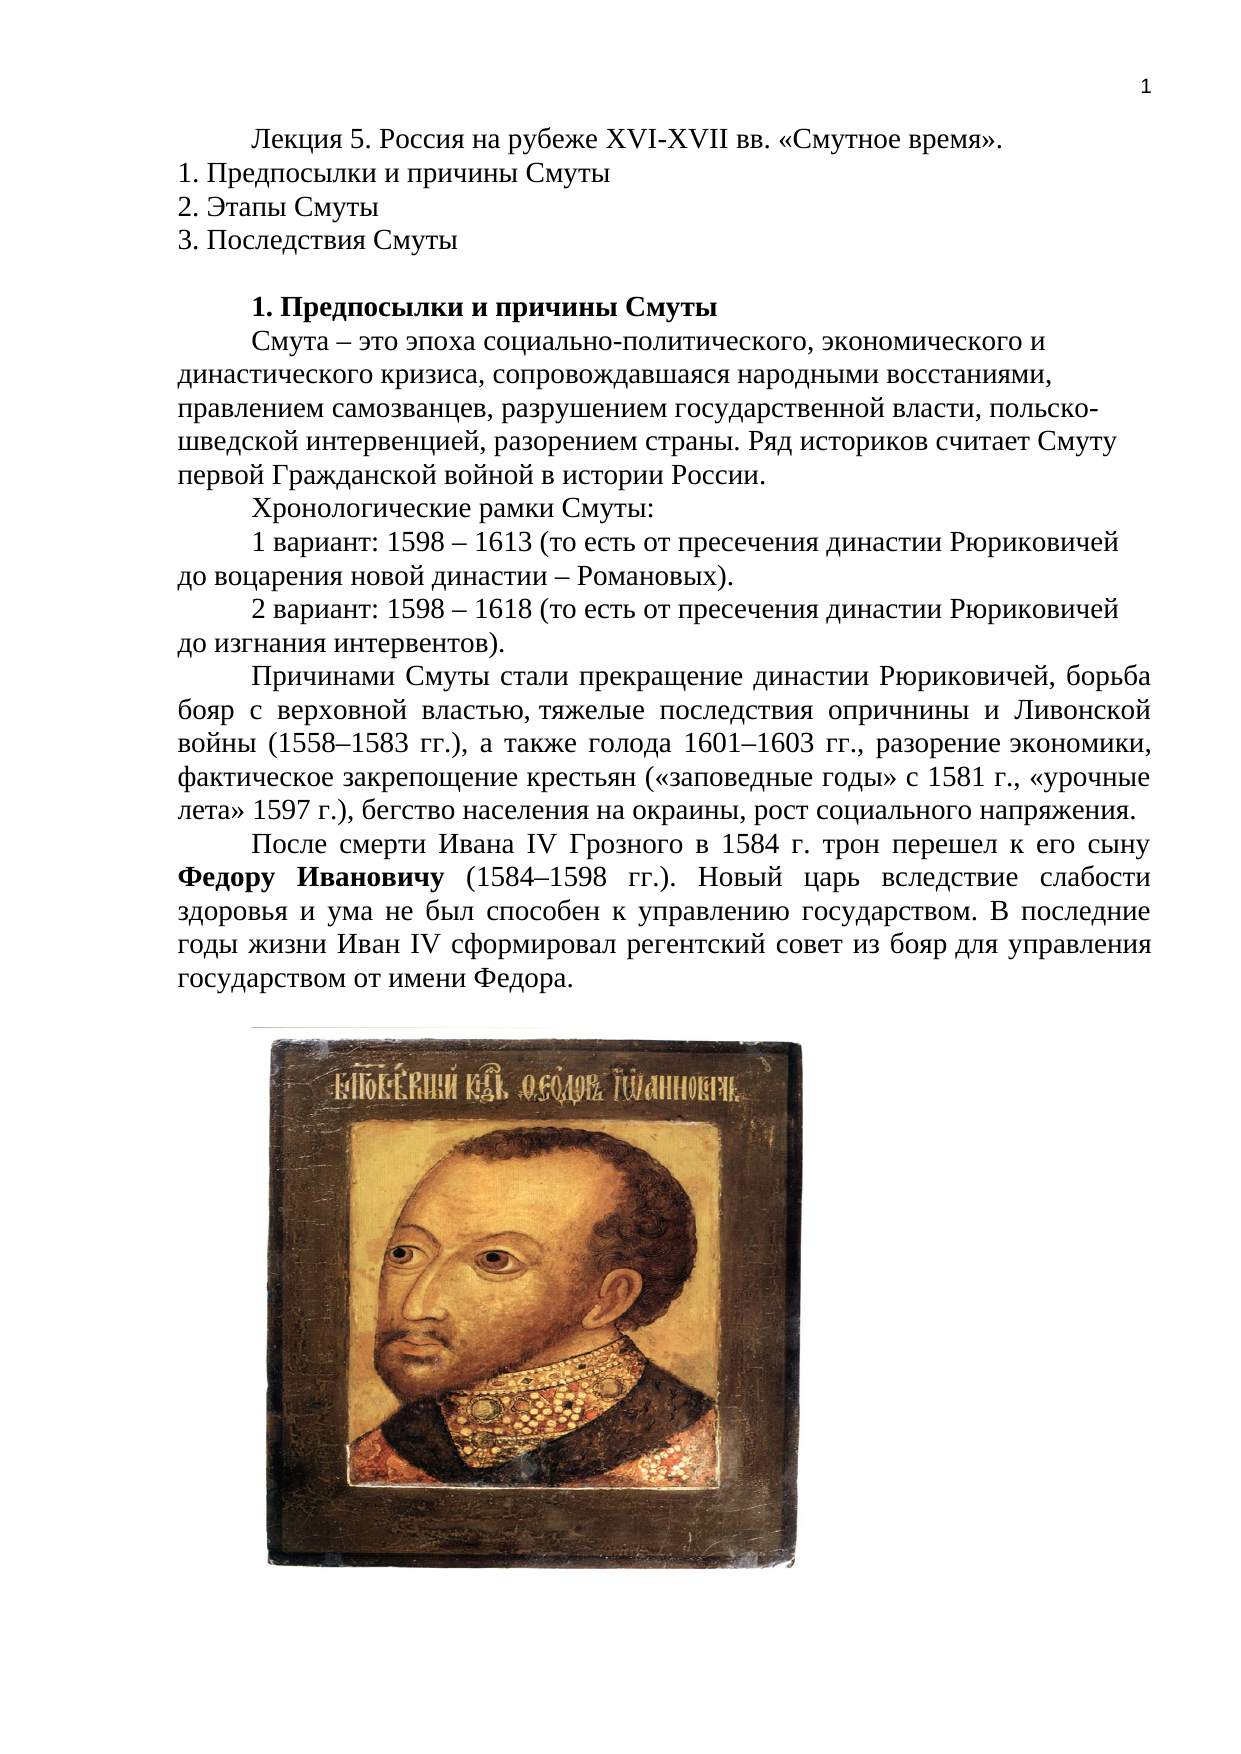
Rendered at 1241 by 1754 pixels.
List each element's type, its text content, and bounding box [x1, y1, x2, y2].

text Смута – это эпоха социально-политического, экономического и династического кризиса, сопровождавшаяся народными восстаниями, правлением самозванцев, разрушением государственной власти, польско-шведской интервенцией, разорением страны. Ряд историков считает Смуту первой Гражданской войной в истории России. [177, 323, 1152, 491]
text Причинами Смуты стали прекращение династии Рюриковичей, борьба бояр с верховной властью, тяжелые последствия опричнины и Ливонской войны (1558–1583 гг.), а также голода 1601–1603 гг., разорение экономики, фактическое закрепощение крестьян («заповедные годы» с 1581 г., «урочные лета» 1597 г.), бегство населения на окраины, рост социального напряжения. [177, 658, 1152, 826]
subtitle 2. Этапы Смуты [177, 189, 1152, 222]
text 1. Предпосылки и причины Смуты [177, 155, 1152, 189]
text 3. Последствия Смуты [177, 222, 1152, 256]
picture [251, 1027, 804, 1578]
text Лекция 5. Россия на рубеже XVI-XVII вв. «Смутное время». [177, 122, 1152, 155]
text Хронологические рамки Смуты: [177, 491, 1152, 524]
text 1. Предпосылки и причины Смуты [177, 289, 1152, 323]
text После смерти Ивана IV Грозного в 1584 г. трон перешел к его сыну Федору Ивановичу (1584–1598 гг.). Новый царь вследствие слабости здоровья и ума не был способен к управлению государством. В последние годы жизни Иван IV сформировал регентский совет из бояр для управления государством от имени Федора. [177, 826, 1152, 994]
text 1 вариант: 1598 – 1613 (то есть от пресечения династии Рюриковичей до воцарения новой династии – Романовых). [177, 524, 1152, 591]
text 2 вариант: 1598 – 1618 (то есть от пресечения династии Рюриковичей до изгнания интервентов). [177, 591, 1152, 658]
